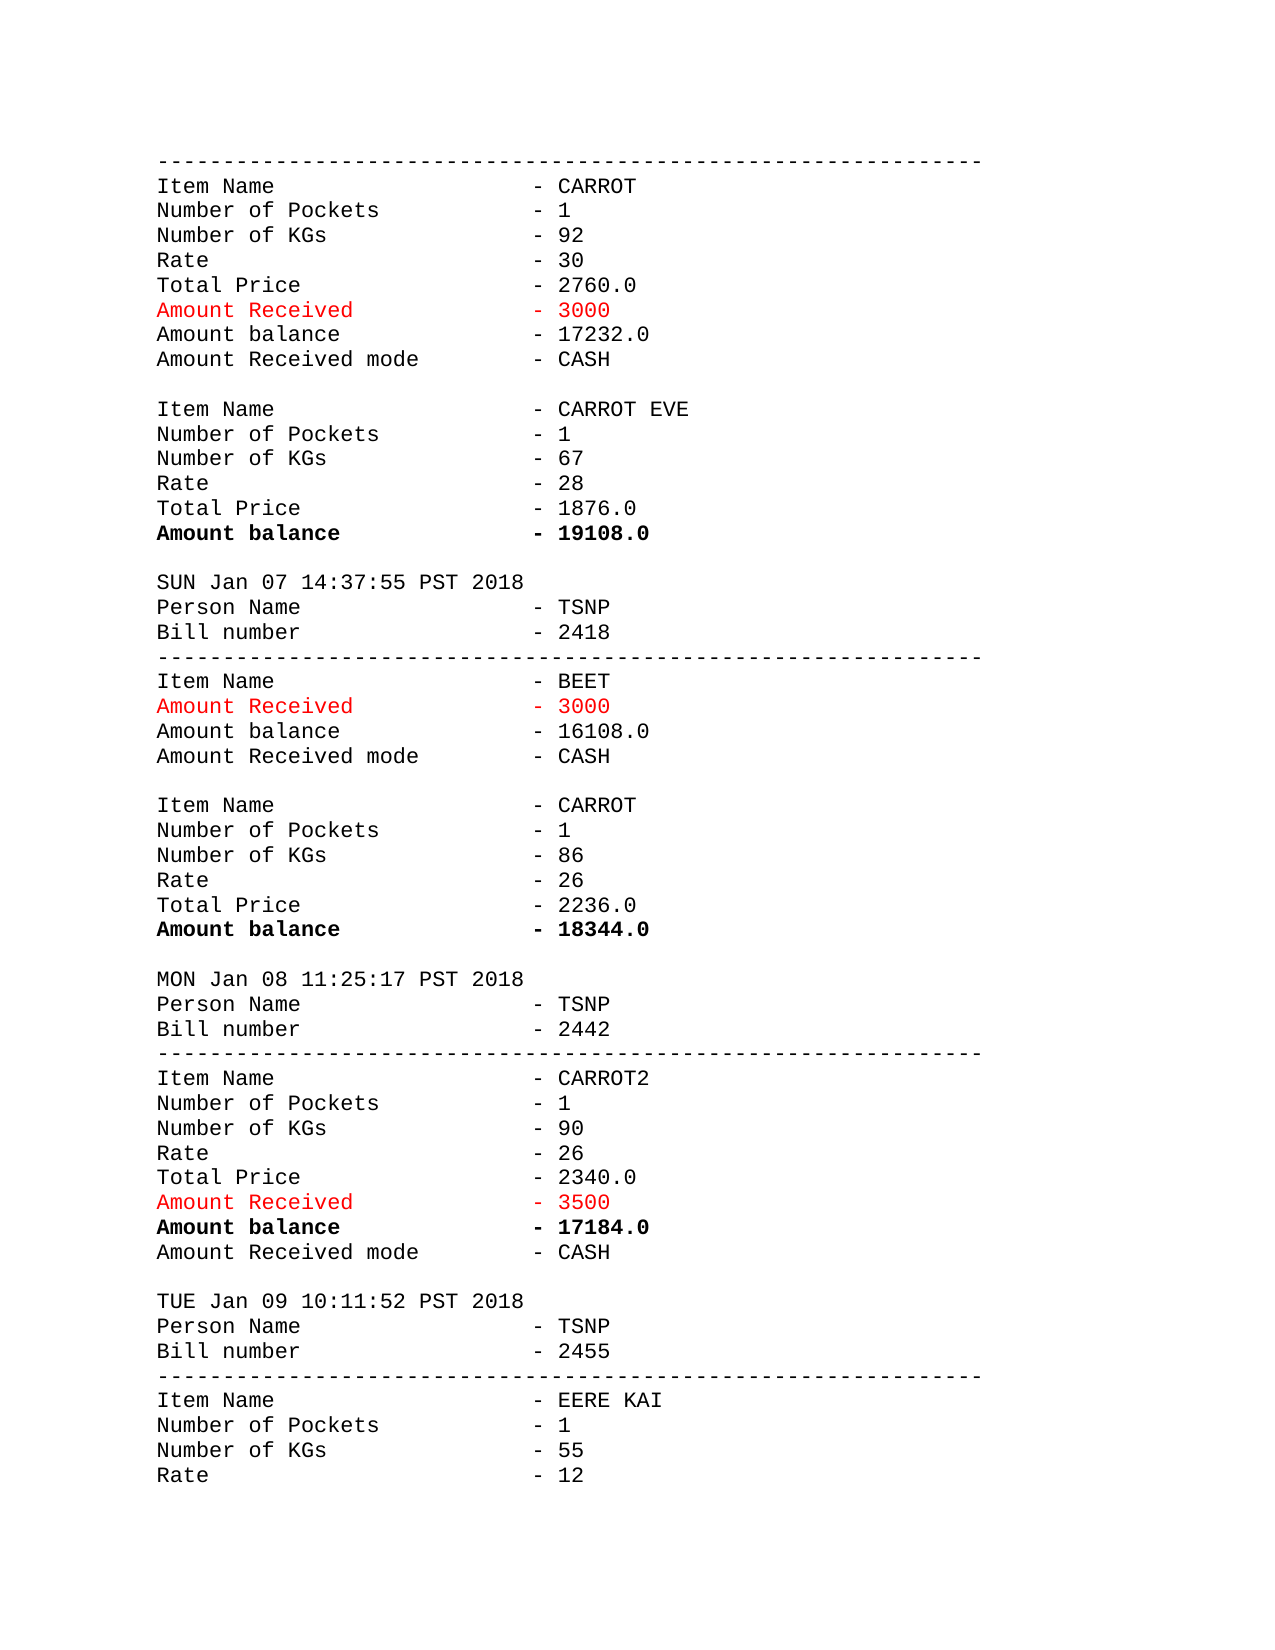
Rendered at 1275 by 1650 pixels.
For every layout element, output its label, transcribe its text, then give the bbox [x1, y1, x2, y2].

text --------------------------------------------------------------- [156, 1042, 1118, 1067]
text Amount Received mode - CASH [156, 348, 1118, 373]
text Amount balance - 19108.0 [156, 522, 1118, 547]
text --------------------------------------------------------------- [156, 646, 1118, 671]
text Person Name - TSNP [156, 993, 1118, 1018]
text Amount Received - 3000 [156, 299, 1118, 323]
text Amount Received - 3000 [156, 695, 1118, 720]
text MON Jan 08 11:25:17 PST 2018 [156, 968, 1118, 993]
text Number of Pockets - 1 [156, 423, 1118, 447]
text --------------------------------------------------------------- [156, 150, 1118, 175]
text Total Price - 2760.0 [156, 274, 1118, 299]
text Bill number - 2418 [156, 621, 1118, 646]
text Rate - 12 [156, 1464, 1118, 1489]
text Bill number - 2455 [156, 1340, 1118, 1365]
text Number of KGs - 86 [156, 844, 1118, 869]
text Item Name - CARROT [156, 794, 1118, 819]
text Item Name - BEET [156, 671, 1118, 695]
text Number of Pockets - 1 [156, 1092, 1118, 1117]
text Rate - 30 [156, 249, 1118, 274]
text Person Name - TSNP [156, 1315, 1118, 1340]
text Number of KGs - 92 [156, 224, 1118, 249]
text Item Name - EERE KAI [156, 1389, 1118, 1414]
text Amount balance - 18344.0 [156, 918, 1118, 943]
text Amount balance - 17232.0 [156, 323, 1118, 348]
text TUE Jan 09 10:11:52 PST 2018 [156, 1290, 1118, 1315]
text Rate - 28 [156, 472, 1118, 497]
text Total Price - 2340.0 [156, 1166, 1118, 1191]
text Number of KGs - 55 [156, 1439, 1118, 1464]
text --------------------------------------------------------------- [156, 1365, 1118, 1389]
text Person Name - TSNP [156, 596, 1118, 621]
text Item Name - CARROT [156, 175, 1118, 199]
text Amount Received mode - CASH [156, 745, 1118, 770]
text Amount Received mode - CASH [156, 1241, 1118, 1266]
text Rate - 26 [156, 1142, 1118, 1166]
text Number of KGs - 90 [156, 1117, 1118, 1142]
text Rate - 26 [156, 869, 1118, 894]
text Number of Pockets - 1 [156, 819, 1118, 844]
text Amount balance - 16108.0 [156, 720, 1118, 745]
text Number of Pockets - 1 [156, 1414, 1118, 1439]
text Item Name - CARROT2 [156, 1067, 1118, 1092]
text Number of KGs - 67 [156, 447, 1118, 472]
text SUN Jan 07 14:37:55 PST 2018 [156, 571, 1118, 596]
text Amount Received - 3500 [156, 1191, 1118, 1216]
text Total Price - 2236.0 [156, 894, 1118, 918]
text Total Price - 1876.0 [156, 497, 1118, 522]
text Bill number - 2442 [156, 1018, 1118, 1042]
text Amount balance - 17184.0 [156, 1216, 1118, 1241]
text Item Name - CARROT EVE [156, 398, 1118, 423]
text Number of Pockets - 1 [156, 199, 1118, 224]
